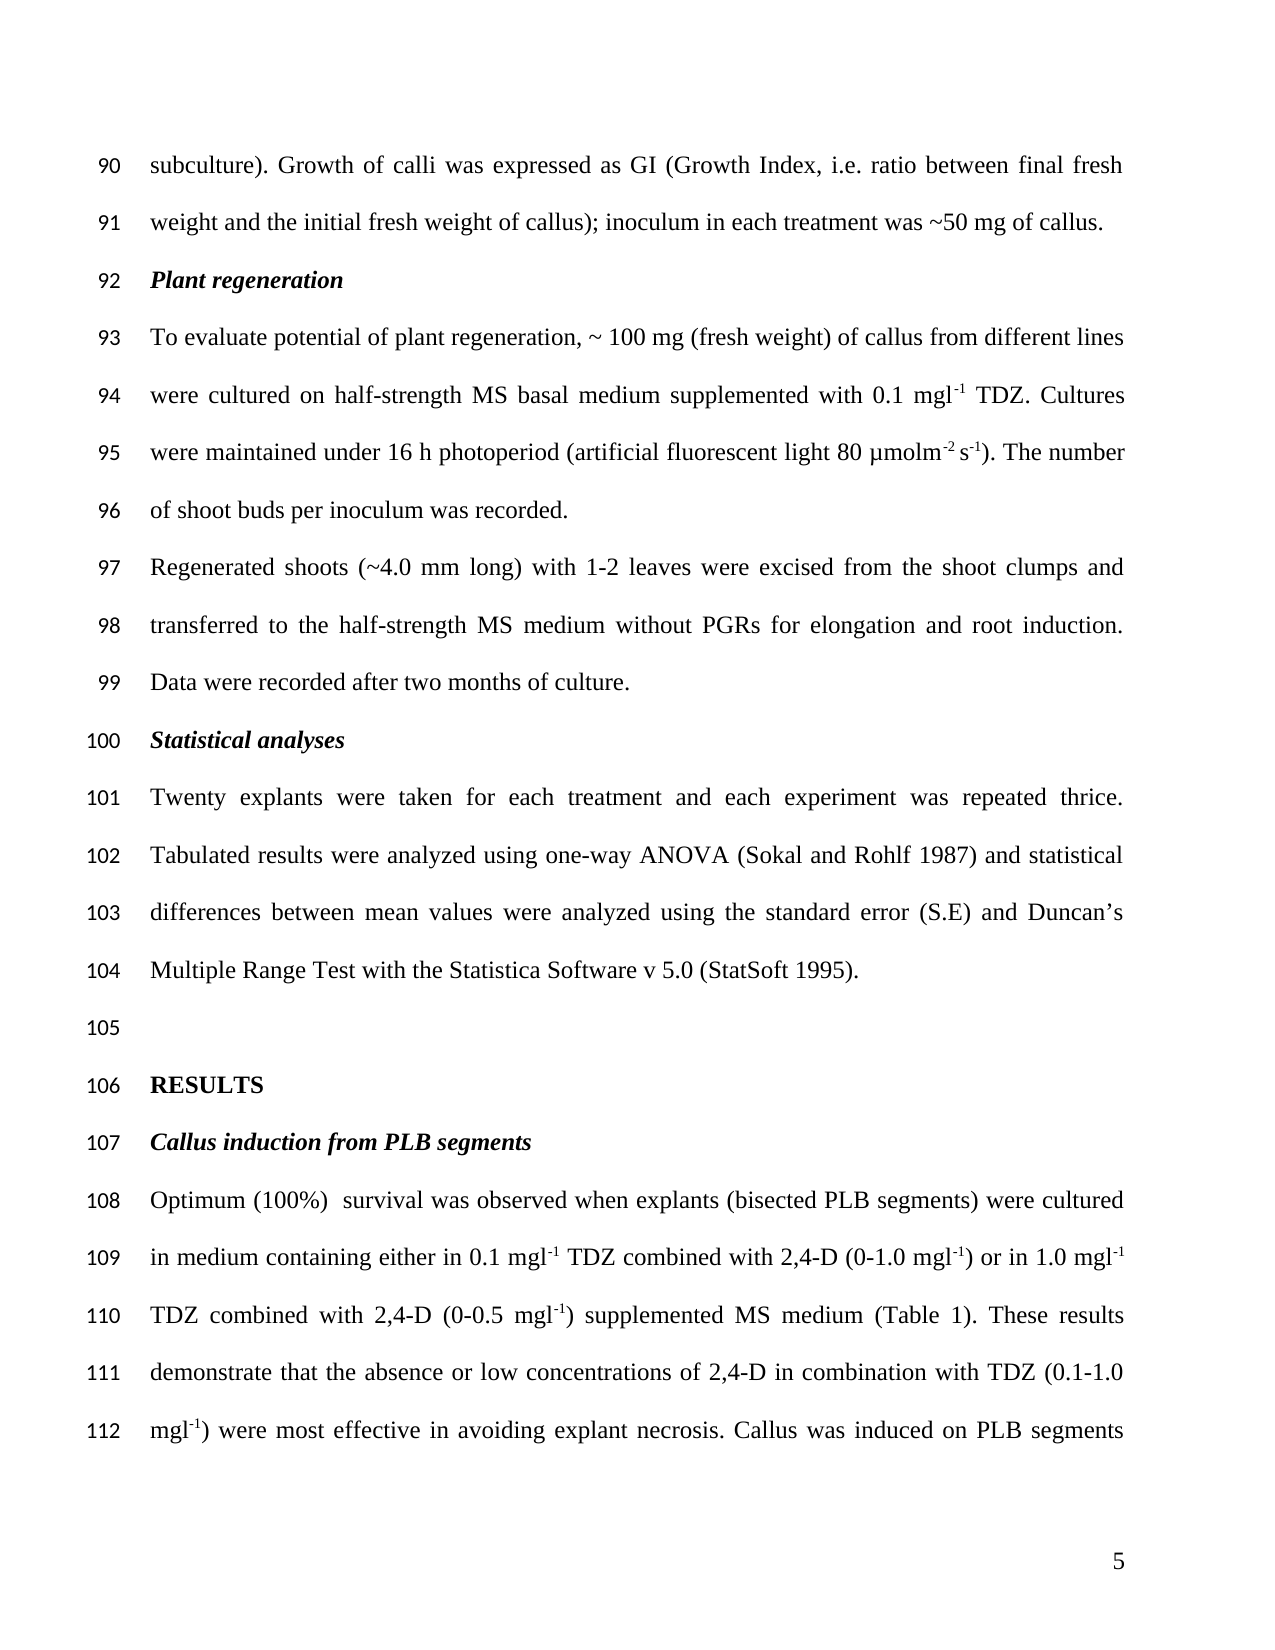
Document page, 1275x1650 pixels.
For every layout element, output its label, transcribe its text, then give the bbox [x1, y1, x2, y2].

text Regenerated shoots (~4.0 mm long) with 1-2 leaves were excised from the shoot clumps and transferred to the half-strength MS medium without PGRs for elongation and root induction. Data were recorded after two months of culture. [150, 552, 1125, 696]
text Callus induction from PLB segments [150, 1127, 1125, 1156]
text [150, 150, 1125, 236]
text Twenty explants were taken for each treatment and each experiment was repeated thrice. Tabulated results were analyzed using one-way ANOVA (Sokal and Rohlf 1987) and statistical differences between mean values were analyzed using the standard error (S.E) and Duncan’s Multiple Range Test with the Statistica Software v 5.0 (StatSoft 1995). [150, 782, 1125, 984]
text RESULTS [150, 1070, 1125, 1099]
text Statistical analyses [150, 725, 1125, 754]
text To evaluate potential of plant regeneration, ~ 100 mg (fresh weight) of callus from different lines were cultured on half-strength MS basal medium supplemented with 0.1 mgl-1 TDZ. Cultures were maintained under 16 h photoperiod (artificial fluorescent light 80 µmolm-2 s-1). The number of shoot buds per inoculum was recorded. [150, 322, 1125, 524]
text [150, 1185, 1125, 1444]
text Plant regeneration [150, 265, 1125, 294]
